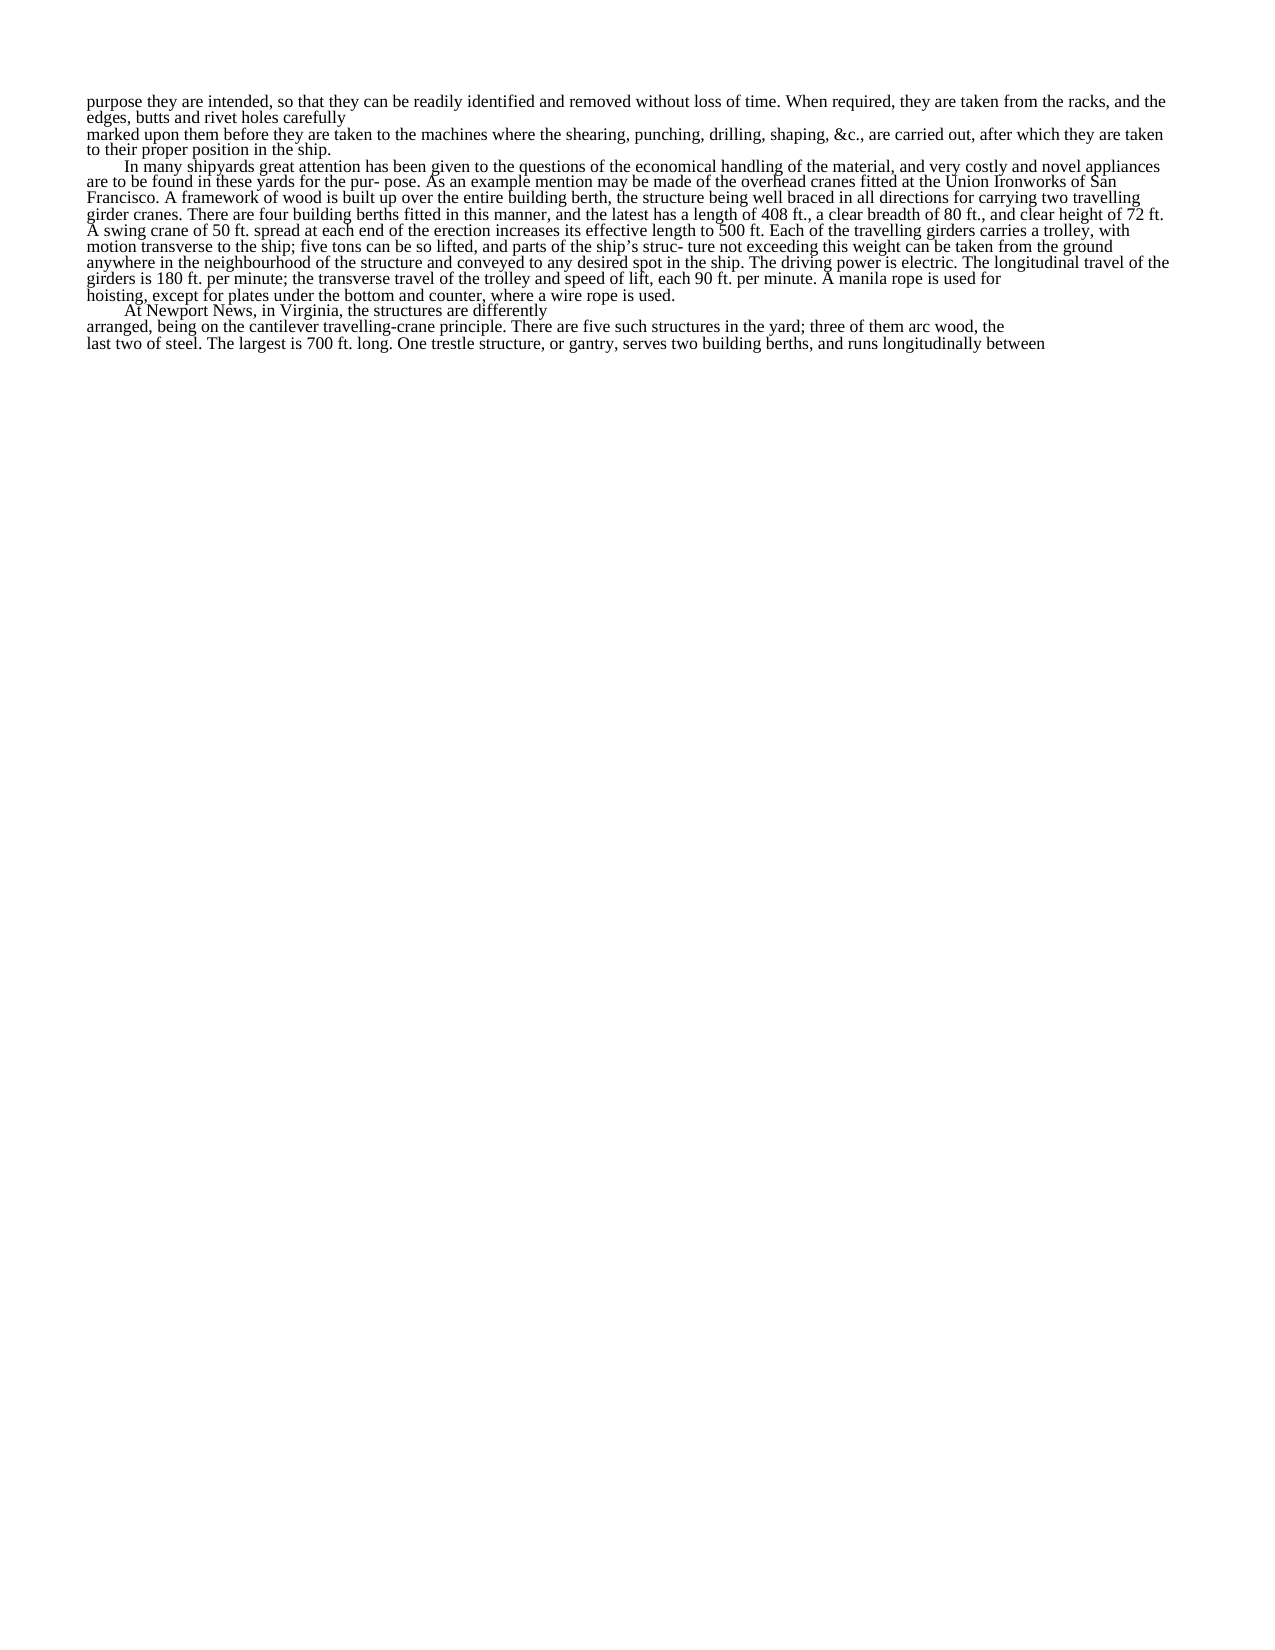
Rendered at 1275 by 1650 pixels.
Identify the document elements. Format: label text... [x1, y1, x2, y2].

text last two of steel. The largest is 700 ft. long. One trestle structure, or gantry, serves two building berths, and runs longitudinally between [86, 336, 1175, 352]
text hoisting, except for plates under the bottom and counter, where a wire rope is used. [86, 288, 1175, 304]
text At Newport News, in Virginia, the structures are differently [86, 304, 1175, 320]
text In many shipyards great attention has been given to the questions of the economical handling of the material, and very costly and novel appliances are to be found in these yards for the pur- pose. As an example mention may be made of the overhead cranes fitted at the Union Ironworks of San Francisco. A framework of wood is built up over the entire building berth, the structure being well braced in all directions for carrying two travelling girder cranes. There are four building berths fitted in this manner, and the latest has a length of 408 ft., a clear breadth of 80 ft., and clear height of 72 ft. A swing crane of 50 ft. spread at each end of the erection increases its effective length to 500 ft. Each of the travelling girders carries a trolley, with motion transverse to the ship; five tons can be so lifted, and parts of the ship’s struc- ture not exceeding this weight can be taken from the ground anywhere in the neighbourhood of the structure and conveyed to any desired spot in the ship. The driving power is electric. The longitudinal travel of the girders is 180 ft. per minute; the transverse travel of the trolley and speed of lift, each 90 ft. per minute. A manila rope is used for [86, 159, 1175, 288]
text marked upon them before they are taken to the machines where the shearing, punching, drilling, shaping, &c., are carried out, after which they are taken to their proper position in the ship. [86, 127, 1175, 159]
text purpose they are intended, so that they can be readily identified and removed without loss of time. When required, they are taken from the racks, and the edges, butts and rivet holes carefully [86, 95, 1175, 127]
text arranged, being on the cantilever travelling-crane principle. There are five such structures in the yard; three of them arc wood, the [86, 320, 1175, 336]
